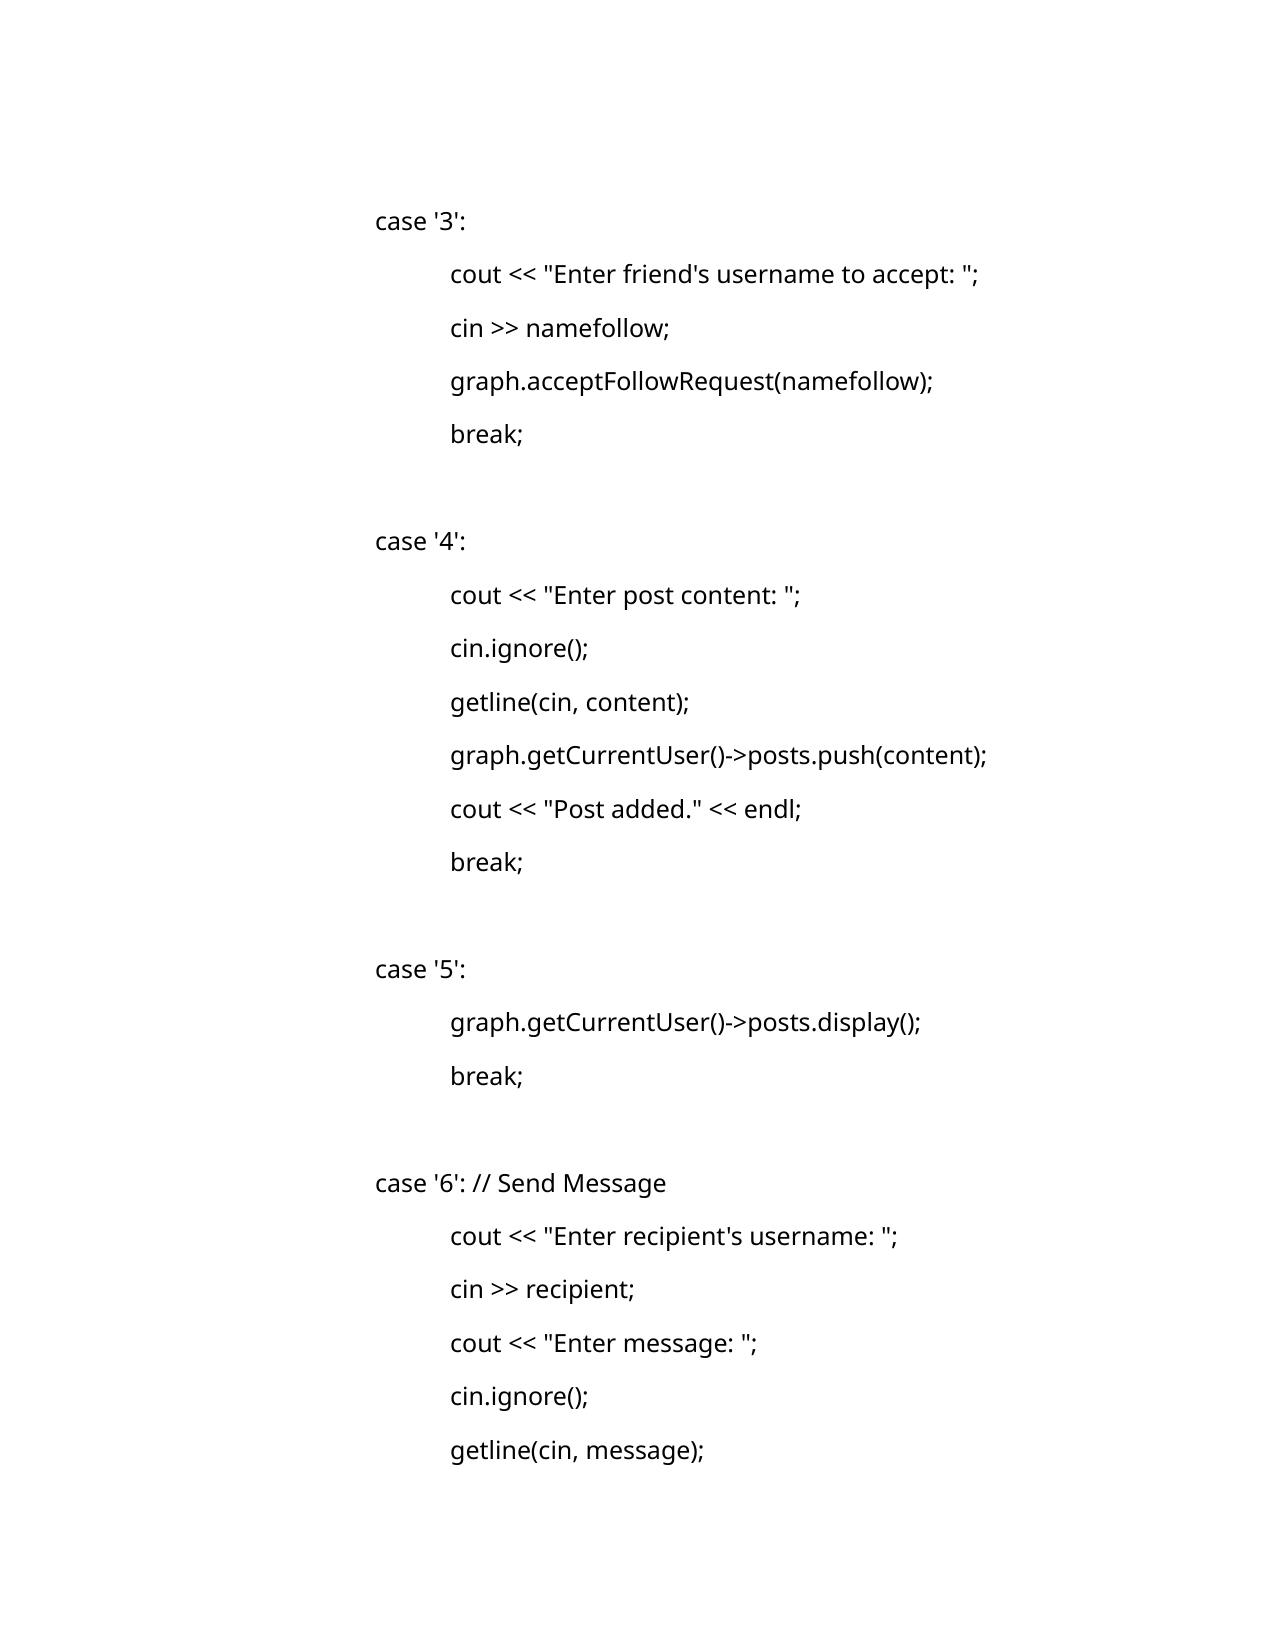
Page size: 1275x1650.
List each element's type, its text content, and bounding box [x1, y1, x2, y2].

text cout << "Enter message: "; [150, 1326, 1125, 1360]
text cin.ignore(); [150, 631, 1125, 665]
text case '6': // Send Message [150, 1165, 1125, 1199]
text case '4': [150, 524, 1125, 558]
text cin >> namefollow; [150, 310, 1125, 344]
text cout << "Enter friend's username to accept: "; [150, 257, 1125, 291]
text cin >> recipient; [150, 1272, 1125, 1306]
text getline(cin, message); [150, 1432, 1125, 1467]
text cin.ignore(); [150, 1379, 1125, 1413]
text graph.getCurrentUser()->posts.push(content); [150, 738, 1125, 772]
text cout << "Enter recipient's username: "; [150, 1219, 1125, 1253]
text cout << "Enter post content: "; [150, 577, 1125, 612]
text break; [150, 417, 1125, 451]
text case '3': [150, 203, 1125, 237]
text case '5': [150, 952, 1125, 986]
text graph.getCurrentUser()->posts.display(); [150, 1005, 1125, 1039]
text graph.acceptFollowRequest(namefollow); [150, 364, 1125, 398]
text break; [150, 1058, 1125, 1092]
text cout << "Post added." << endl; [150, 791, 1125, 825]
text getline(cin, content); [150, 684, 1125, 718]
text break; [150, 845, 1125, 879]
